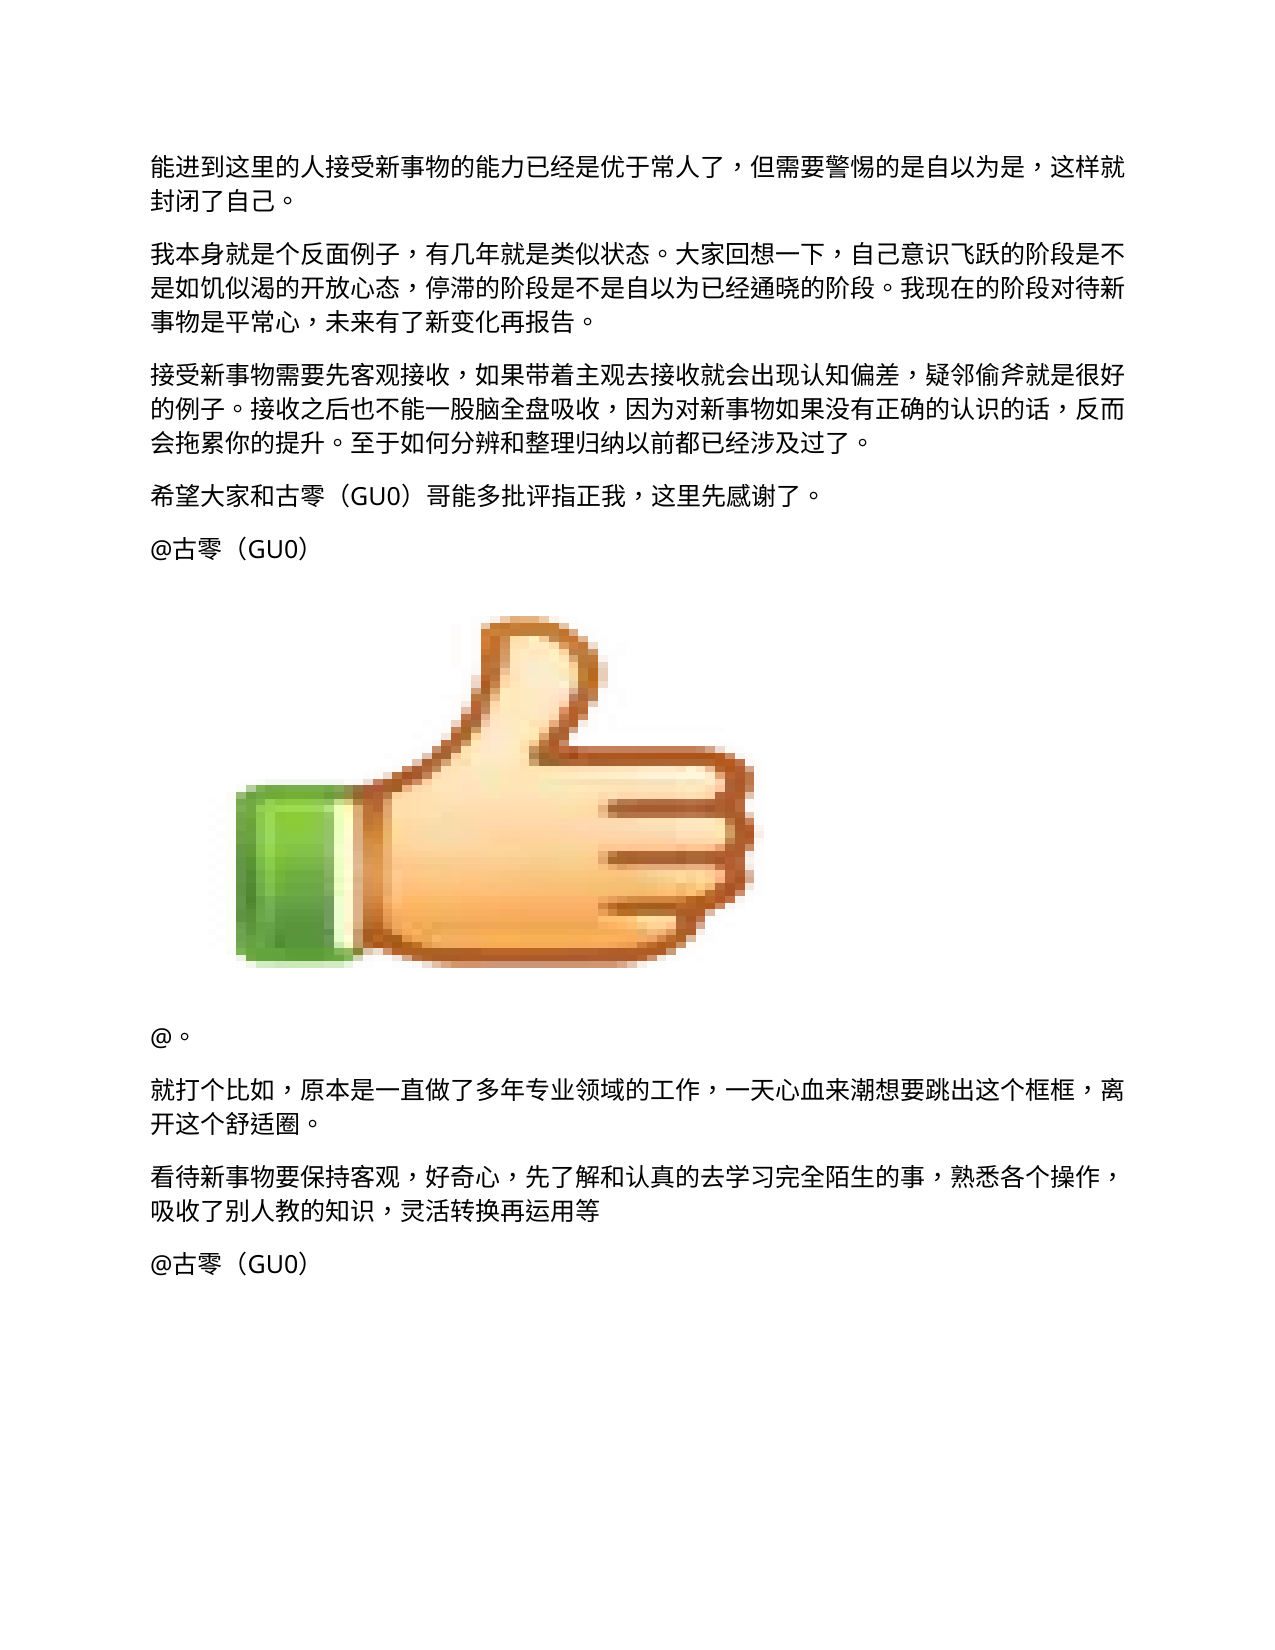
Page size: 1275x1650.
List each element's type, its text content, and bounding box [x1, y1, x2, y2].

text 就打个比如，原本是一直做了多年专业领域的工作，一天心血来潮想要跳出这个框框，离开这个舒适圈。 [150, 1073, 1125, 1141]
picture [168, 584, 794, 1001]
text 接受新事物需要先客观接收，如果带着主观去接收就会出现认知偏差，疑邻偷斧就是很好的例子。接收之后也不能一股脑全盘吸收，因为对新事物如果没有正确的认识的话，反而会拖累你的提升。至于如何分辨和整理归纳以前都已经涉及过了。 [150, 358, 1125, 460]
text @。 [150, 1020, 1125, 1054]
text 看待新事物要保持客观，好奇心，先了解和认真的去学习完全陌生的事，熟悉各个操作，吸收了别人教的知识，灵活转换再运用等 [150, 1159, 1125, 1228]
text 我本身就是个反面例子，有几年就是类似状态。大家回想一下，自己意识飞跃的阶段是不是如饥似渴的开放心态，停滞的阶段是不是自以为已经通晓的阶段。我现在的阶段对待新事物是平常心，未来有了新变化再报告。 [150, 237, 1125, 339]
text 能进到这里的人接受新事物的能力已经是优于常人了，但需要警惕的是自以为是，这样就封闭了自己。 [150, 150, 1125, 218]
text @古零（GU0） [150, 1246, 1125, 1280]
text @古零（GU0） [150, 532, 1125, 566]
text 希望大家和古零（GU0）哥能多批评指正我，这里先感谢了。 [150, 479, 1125, 513]
